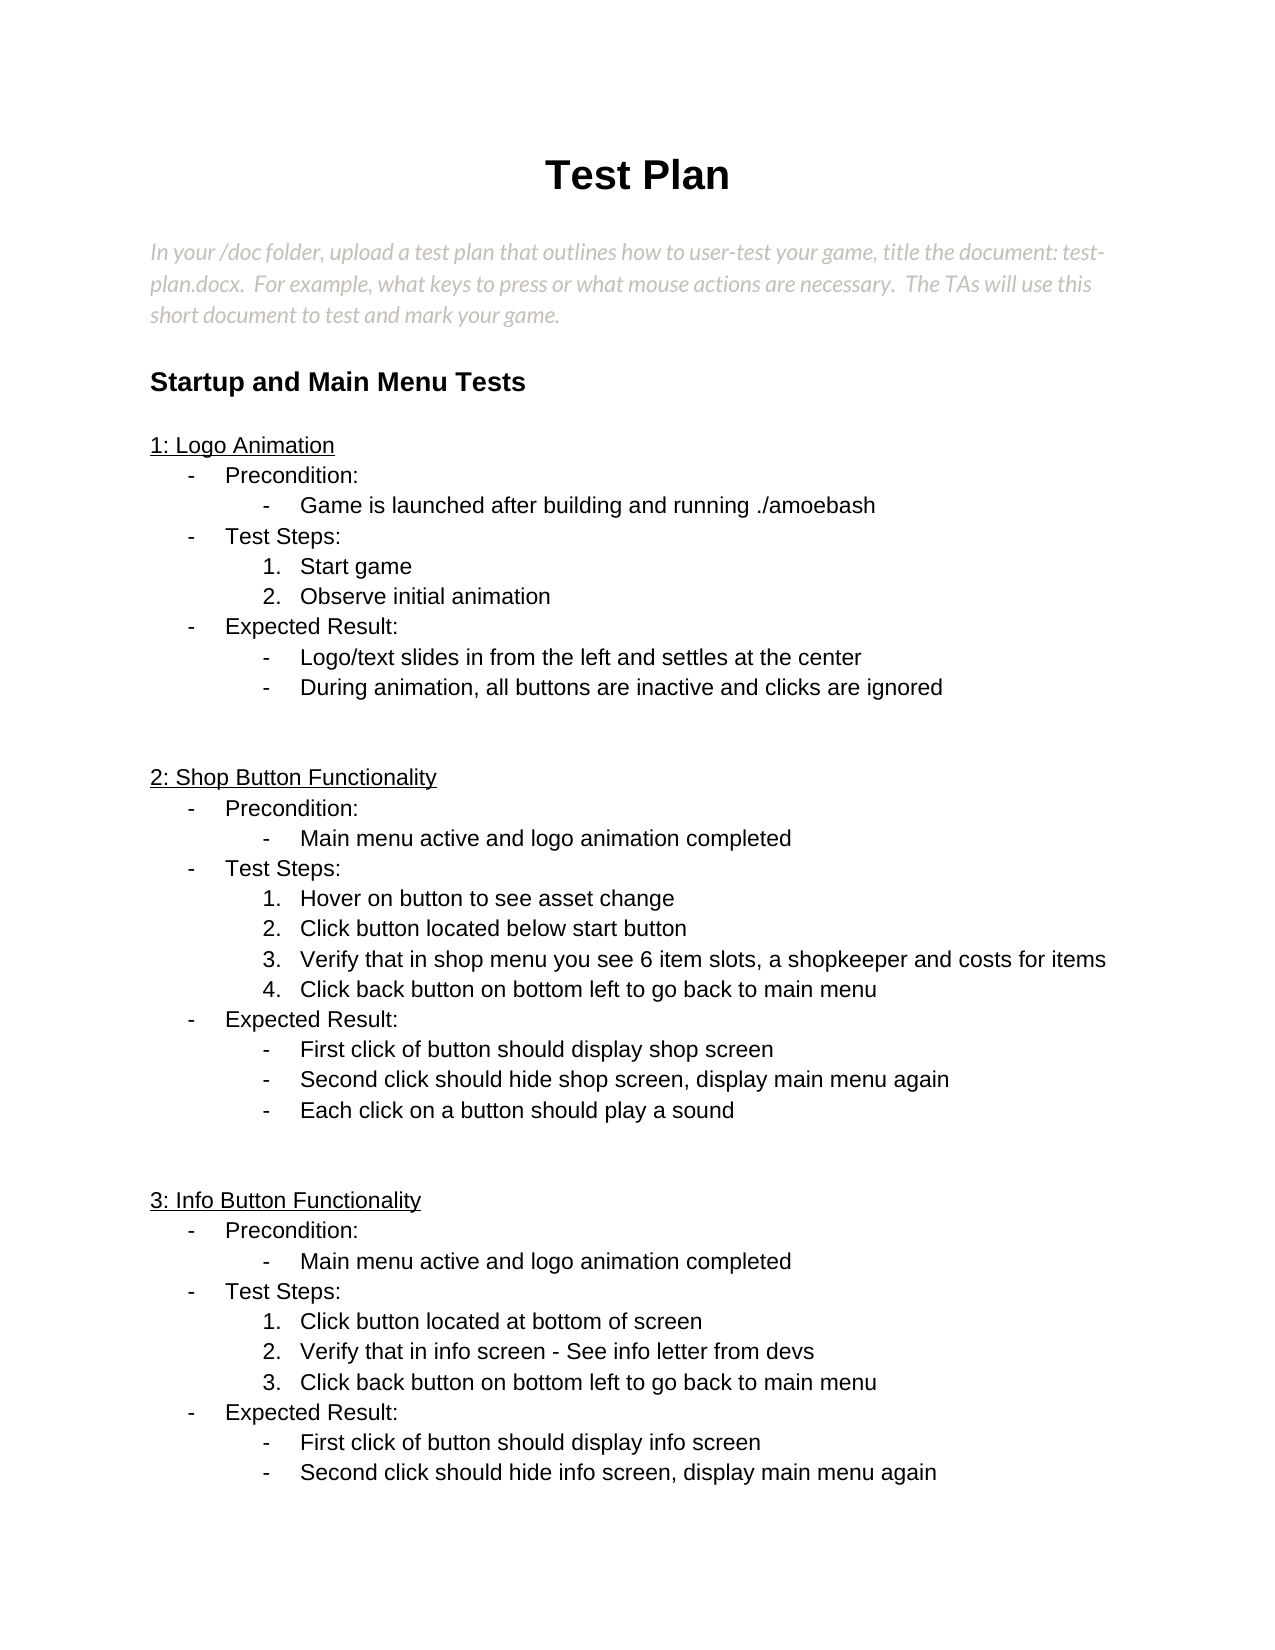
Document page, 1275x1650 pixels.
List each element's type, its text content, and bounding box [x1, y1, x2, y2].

list Click back button on bottom left to go back to main menu [262, 1368, 1125, 1395]
text In your /doc folder, upload a test plan that outlines how to user-test your game, title the document: test-plan.docx. For example, what keys to press or what mouse actions are necessary. The TAs will use this short document to test and mark your game. [150, 238, 1125, 329]
list Expected Result: [187, 1006, 1125, 1032]
list Click button located at bottom of screen [262, 1308, 1125, 1334]
list Logo/text slides in from the left and settles at the center [262, 643, 1125, 670]
list Precondition: [187, 1217, 1125, 1244]
list Each click on a button should play a sound [262, 1097, 1125, 1123]
list Expected Result: [187, 613, 1125, 639]
list Second click should hide info screen, display main menu again [262, 1459, 1125, 1485]
list Start game [262, 553, 1125, 579]
list Precondition: [187, 462, 1125, 488]
list Main menu active and logo animation completed [262, 825, 1125, 851]
list Test Steps: [187, 523, 1125, 549]
list Expected Result: [187, 1399, 1125, 1425]
text 3: Info Button Functionality [150, 1187, 1125, 1213]
list Verify that in info screen - See info letter from devs [262, 1338, 1125, 1364]
text Startup and Main Menu Tests [150, 366, 1125, 397]
list During animation, all buttons are inactive and clicks are ignored [262, 674, 1125, 700]
list First click of button should display shop screen [262, 1036, 1125, 1062]
list First click of button should display info screen [262, 1429, 1125, 1455]
text Test Plan [150, 150, 1125, 198]
list Verify that in shop menu you see 6 item slots, a shopkeeper and costs for items [262, 946, 1125, 972]
list Click button located below start button [262, 915, 1125, 942]
list Observe initial animation [262, 583, 1125, 609]
list Test Steps: [187, 855, 1125, 881]
list Main menu active and logo animation completed [262, 1248, 1125, 1274]
text 1: Logo Animation [150, 432, 1125, 458]
text 2: Shop Button Functionality [150, 764, 1125, 791]
list Click back button on bottom left to go back to main menu [262, 976, 1125, 1002]
list Second click should hide shop screen, display main menu again [262, 1066, 1125, 1093]
list Precondition: [187, 794, 1125, 821]
list Test Steps: [187, 1278, 1125, 1304]
list Hover on button to see asset change [262, 885, 1125, 911]
list Game is launched after building and running ./amoebash [262, 492, 1125, 519]
